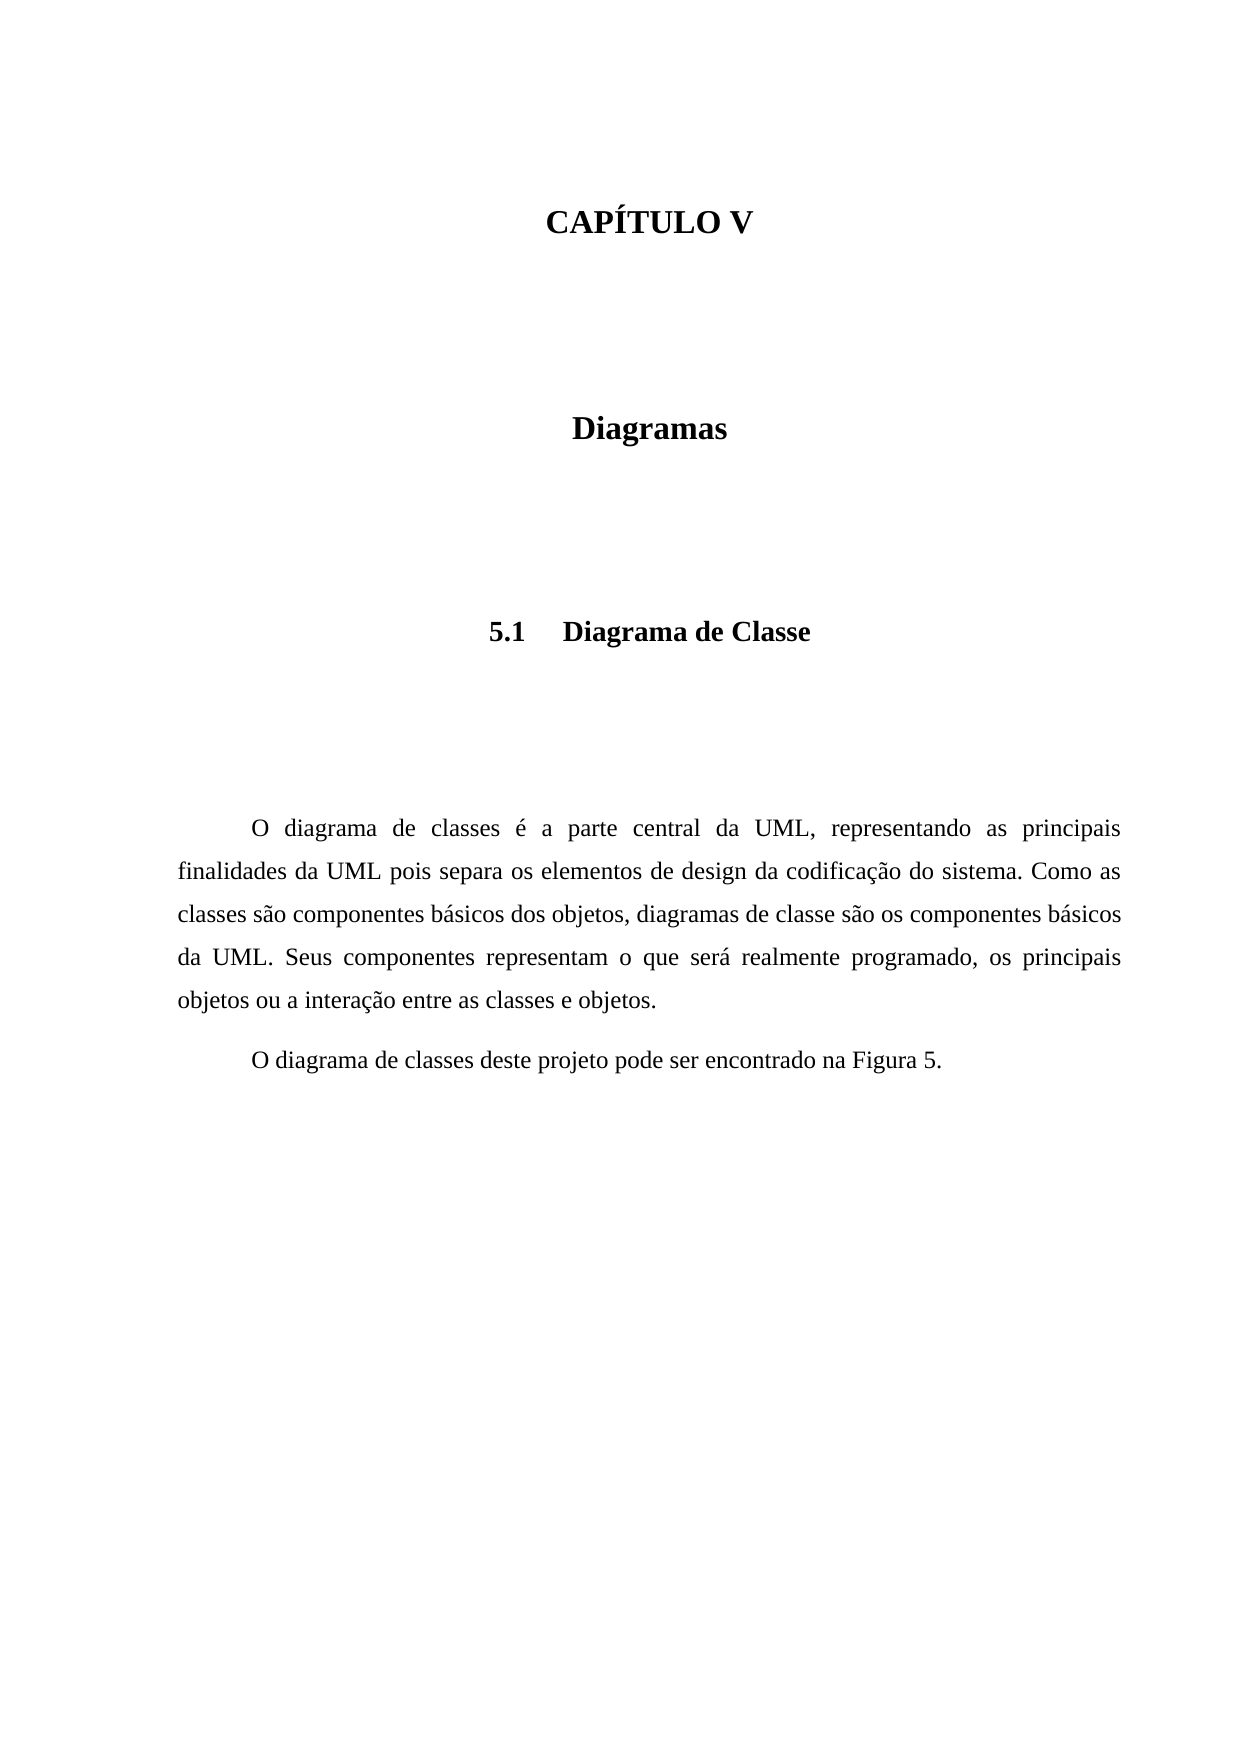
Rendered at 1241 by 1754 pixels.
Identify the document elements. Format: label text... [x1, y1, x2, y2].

subtitle CAPÍTULO V [177, 202, 1122, 241]
text O diagrama de classes deste projeto pode ser encontrado na Figura 5. [177, 1045, 1122, 1074]
text Diagramas [177, 408, 1122, 446]
subtitle 5.1 Diagrama de Classe [177, 614, 1122, 648]
text O diagrama de classes é a parte central da UML, representando as principais finalidades da UML pois separa os elementos de design da codificação do sistema. Como as classes são componentes básicos dos objetos, diagramas de classe são os componentes básicos da UML. Seus componentes representam o que será realmente programado, os principais objetos ou a interação entre as classes e objetos. [177, 813, 1122, 1014]
